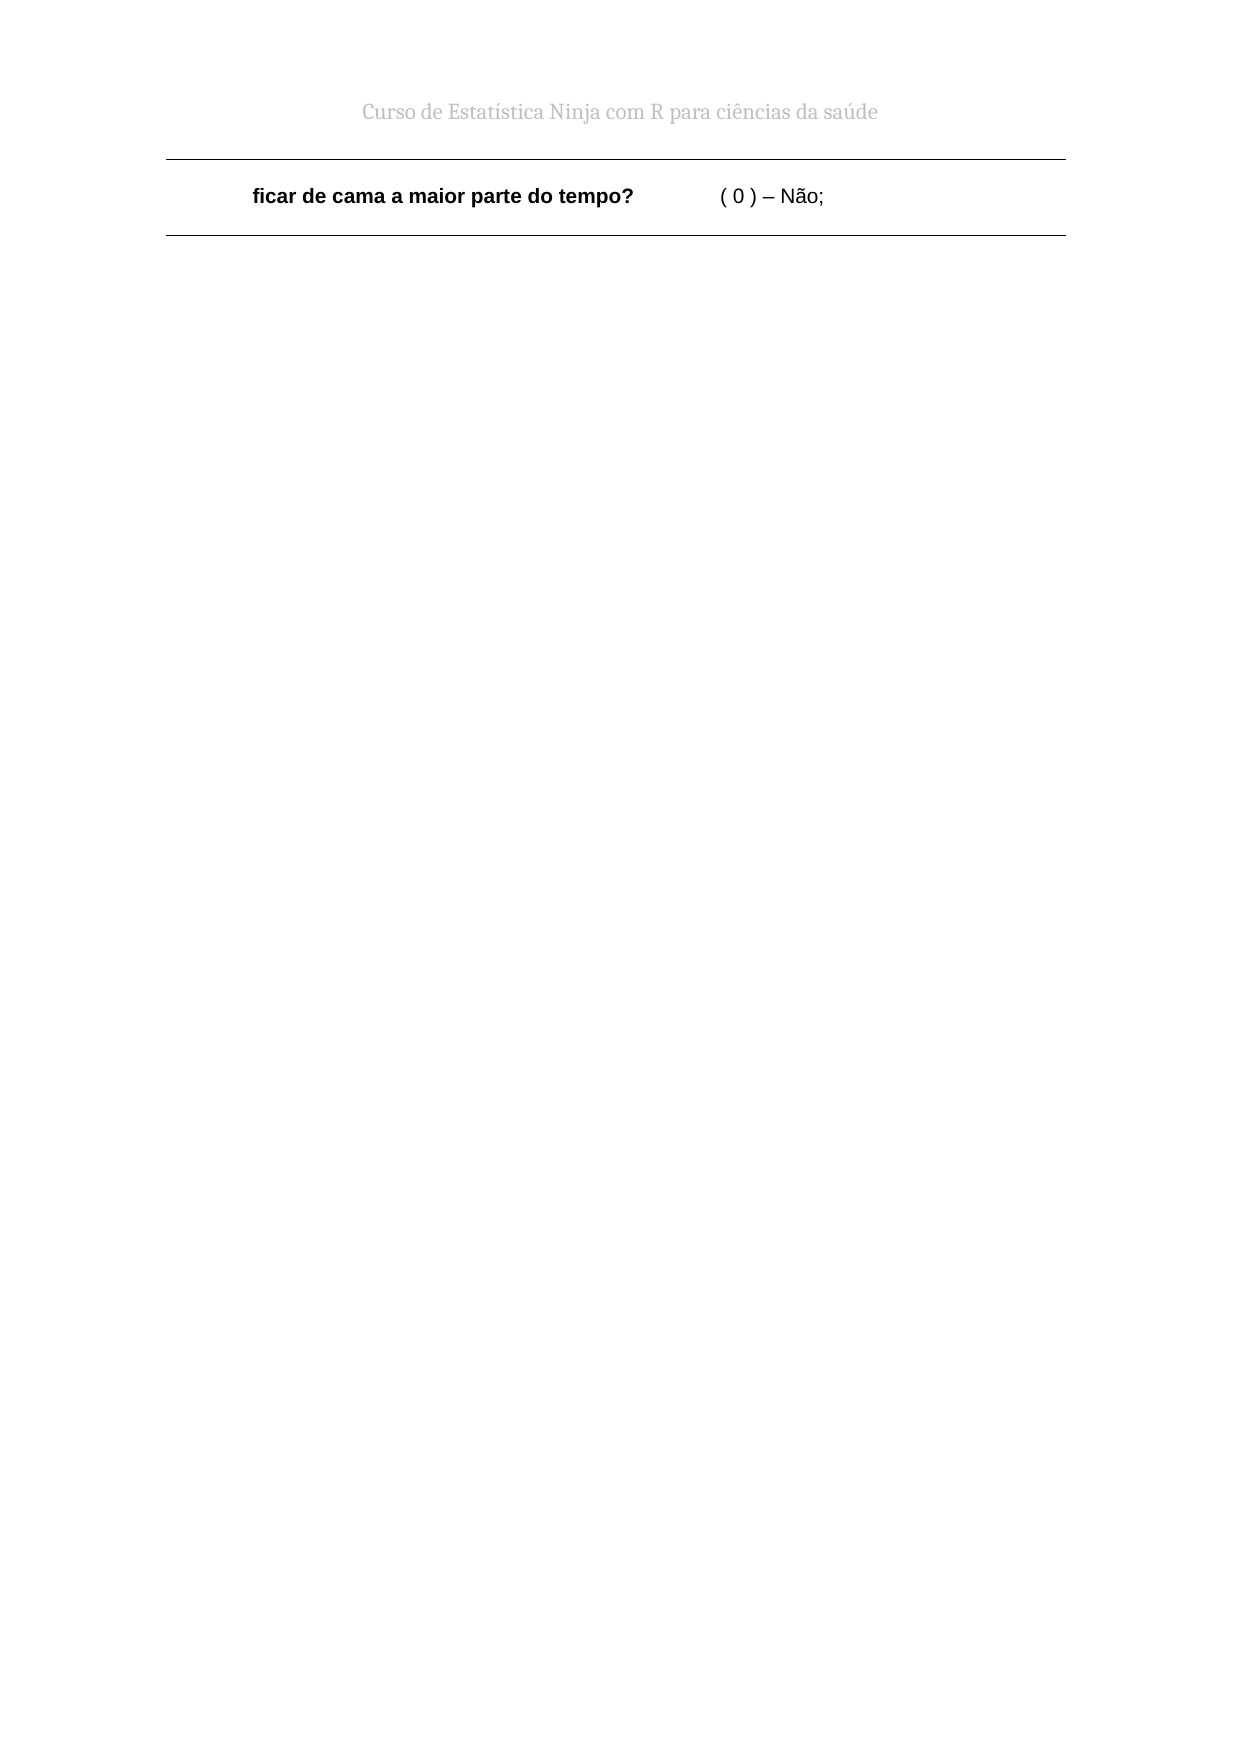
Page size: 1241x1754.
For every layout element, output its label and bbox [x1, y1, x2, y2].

table_cell [709, 160, 1066, 235]
table_cell [166, 160, 709, 235]
